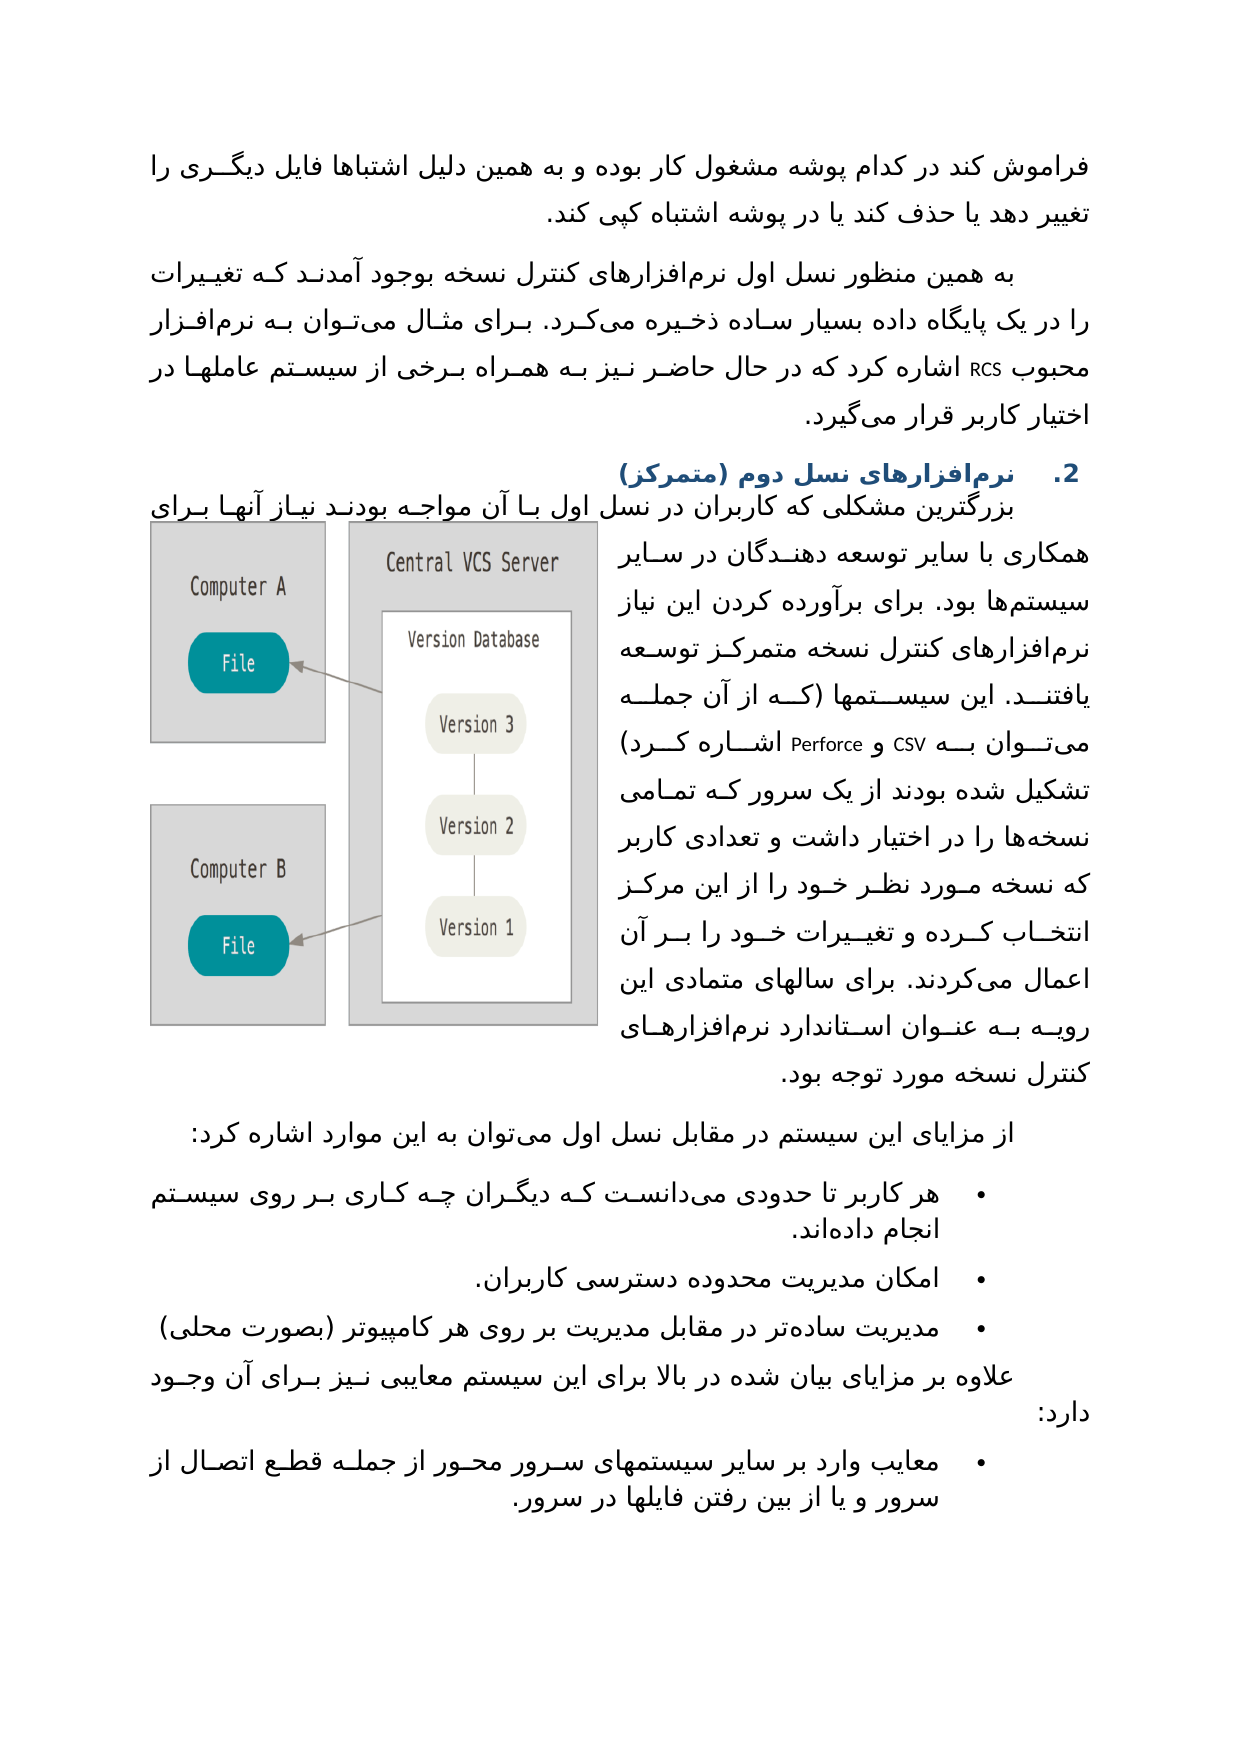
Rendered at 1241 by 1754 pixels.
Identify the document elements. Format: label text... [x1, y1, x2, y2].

text به همین منظور نسل اول نرم‌افزارهای کنترل نسخه بوجود آمدند که تغییرات را در یک پایگاه داده بسیار ساده ذخیره می‌کرد. برای مثال می‌توان به نرم‌افزار محبوب RCS اشاره کرد که در حال حاضر نیز به همراه برخی از سیستم عاملها در اختیار کاربر قرار می‌گیرد. [150, 257, 1090, 431]
picture [150, 521, 599, 1027]
list معایب وارد بر سایر سیستمهای سرور محور از جمله قطع اتصال از سرور و یا از بین رفتن فایلها در سرور. [150, 1445, 978, 1513]
text علاوه بر مزایای بیان شده در بالا برای این سیستم معایبی نیز برای آن وجود دارد: [150, 1360, 1090, 1428]
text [150, 150, 1090, 229]
list هر کاربر تا حدودی می‌دانست که دیگران چه کاری بر روی سیستم انجام داده‌اند. [150, 1177, 978, 1245]
list نرم‌افزارهای نسل دوم (متمرکز) [150, 459, 1053, 488]
list امکان مدیریت محدوده دسترسی کاربران. [150, 1262, 978, 1294]
list مدیریت ساده‌تر در مقابل مدیریت بر روی هر کامپیوتر (بصورت محلی) [150, 1311, 978, 1343]
text از مزایای این سیستم در مقابل نسل اول می‌توان به این موارد اشاره کرد: [150, 1117, 1090, 1149]
